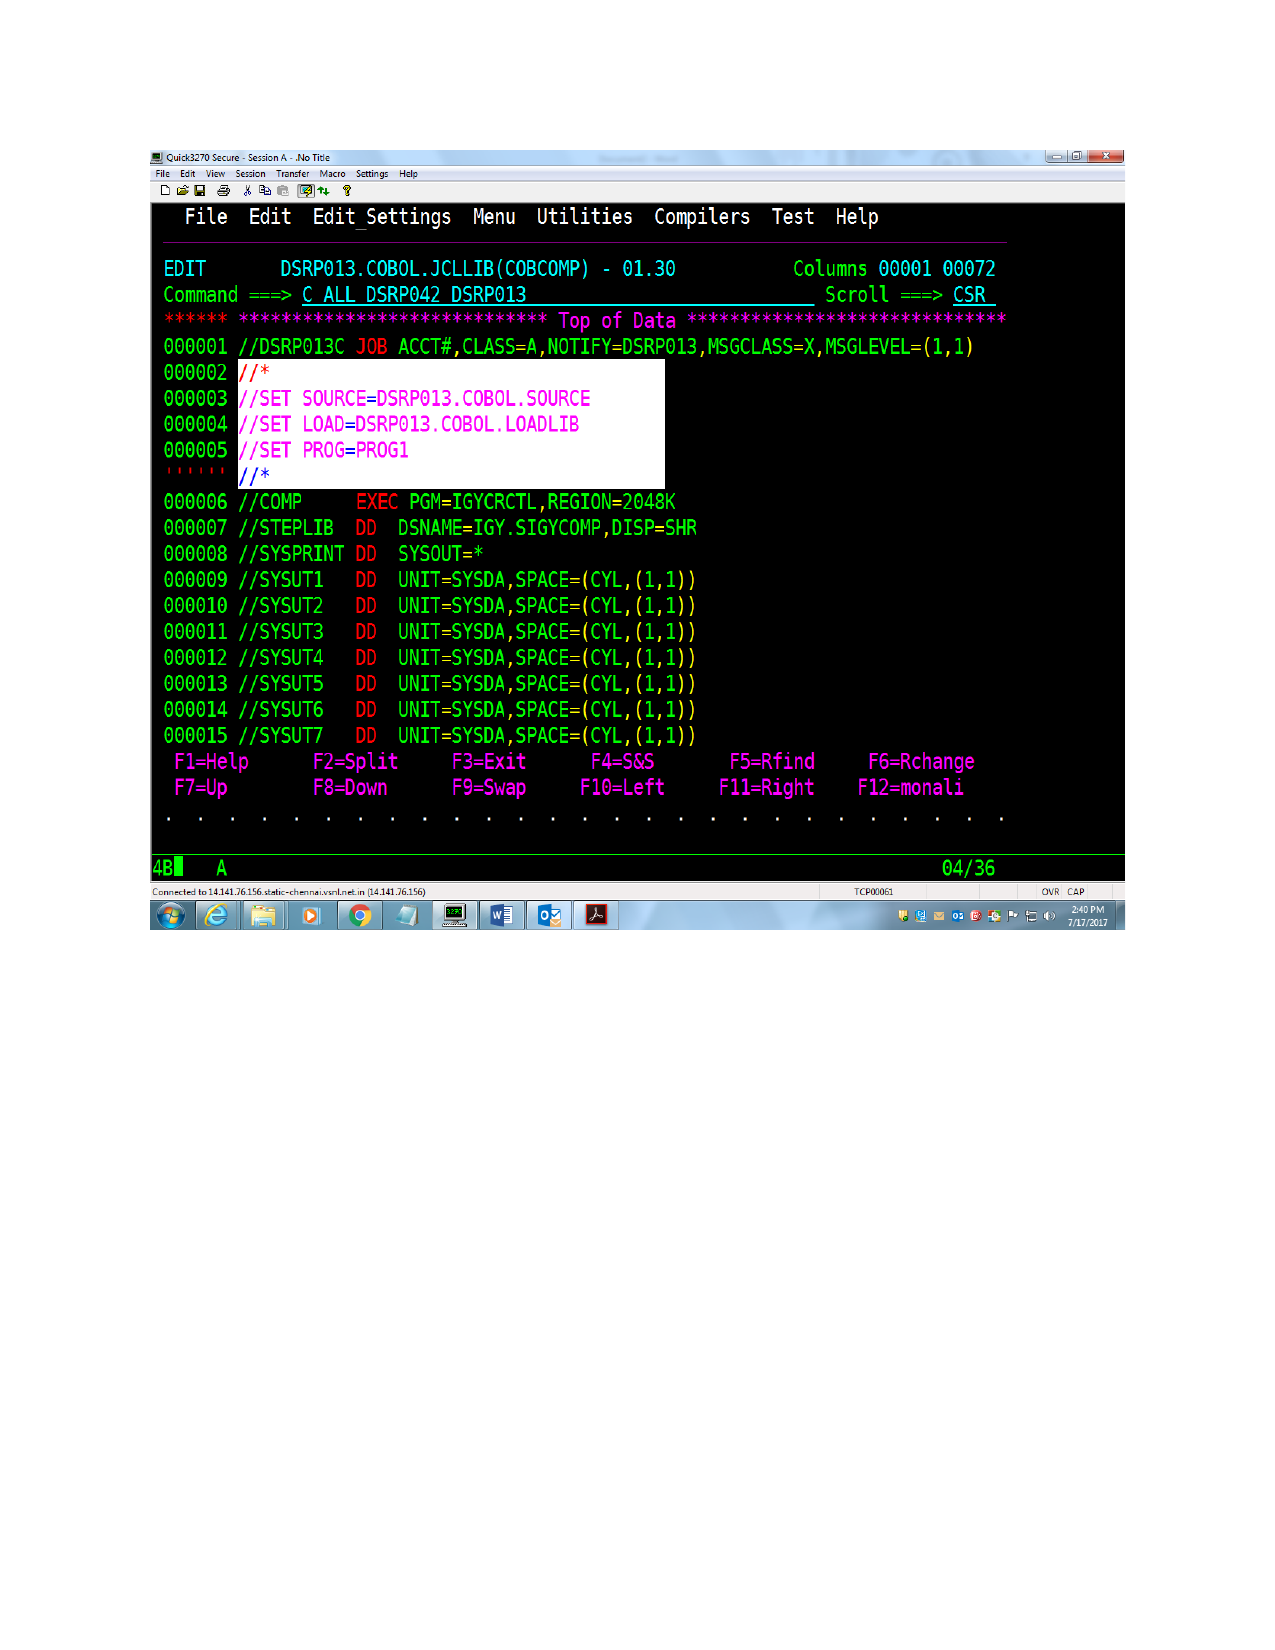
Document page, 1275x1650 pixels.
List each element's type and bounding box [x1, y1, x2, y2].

picture [150, 150, 1125, 930]
